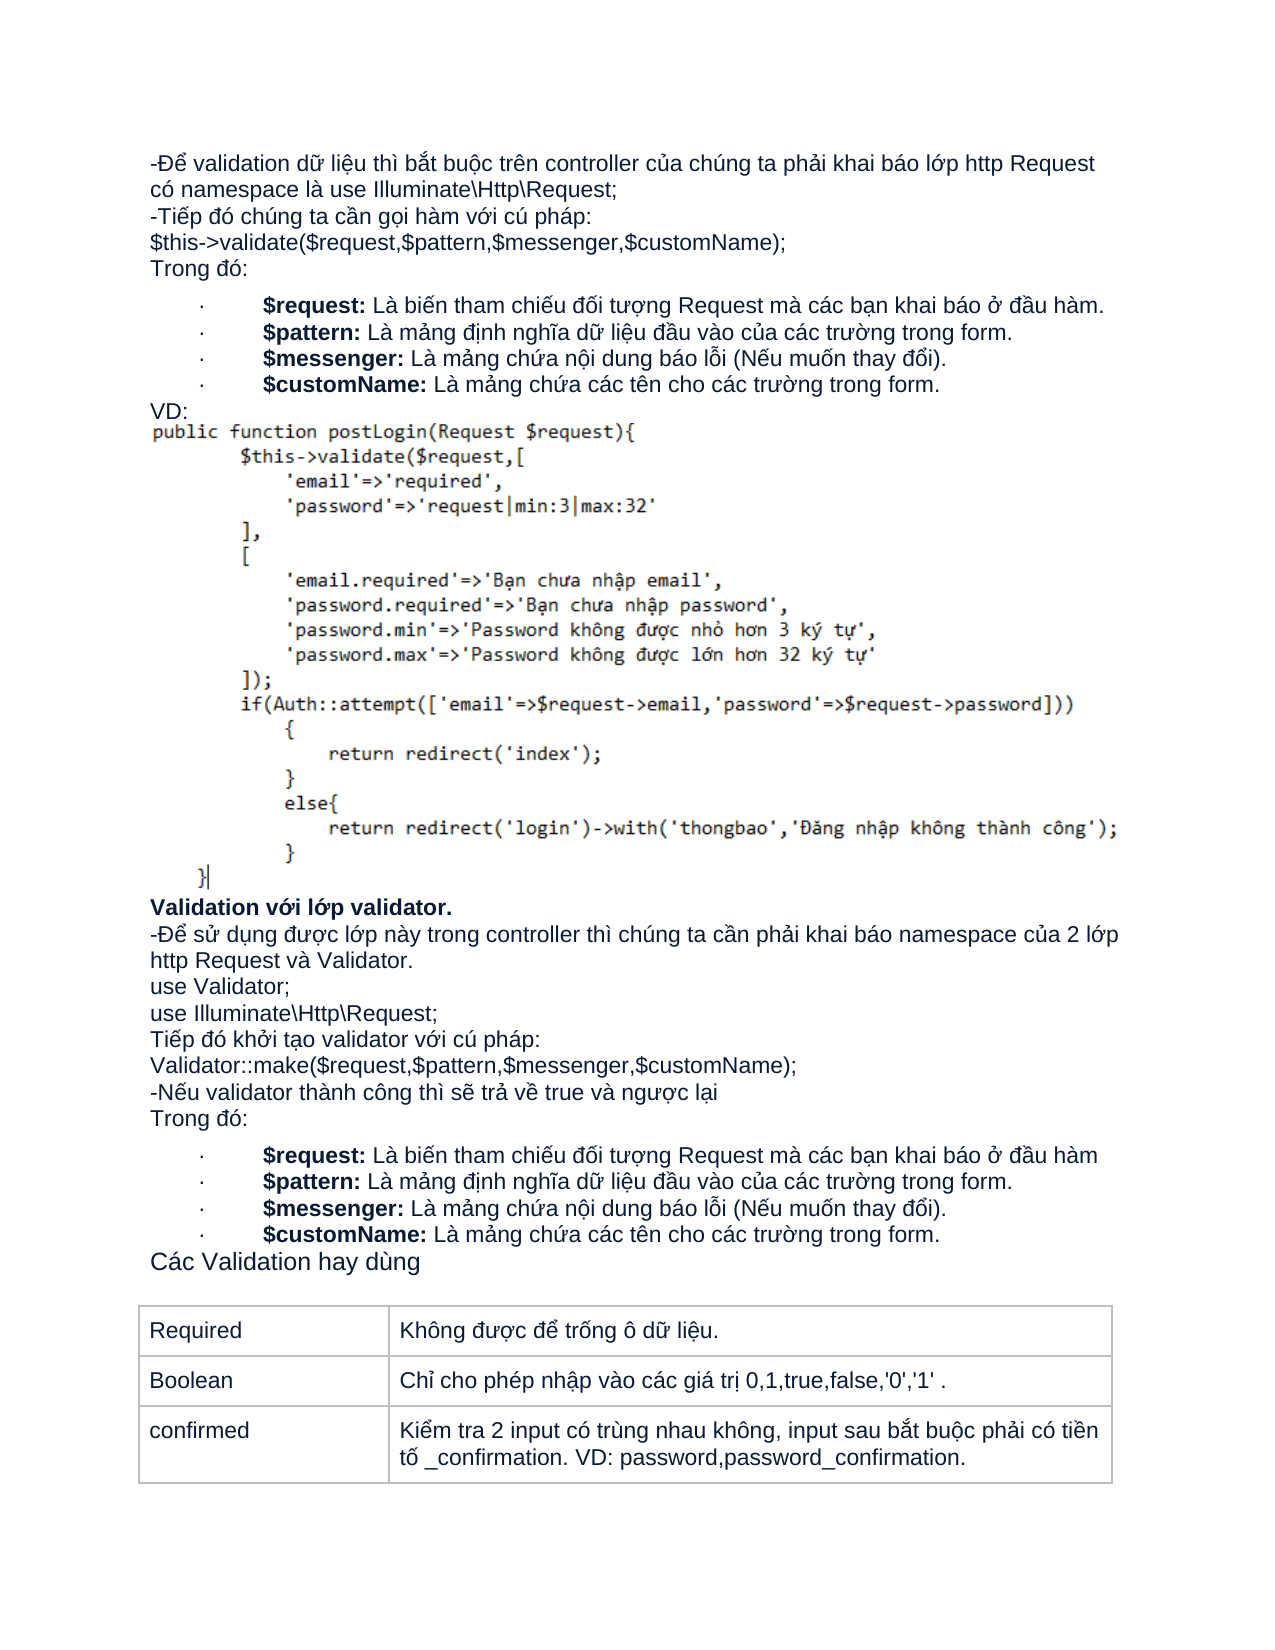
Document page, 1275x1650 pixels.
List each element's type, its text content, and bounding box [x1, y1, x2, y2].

text Validation với lớp validator. [150, 895, 1125, 921]
text -Để sử dụng được lớp này trong controller thì chúng ta cần phải khai báo namespace của 2 lớp http Request và Validator. [150, 921, 1125, 973]
text Các Validation hay dùng [150, 1247, 1125, 1276]
text · $messenger: Là mảng chứa nội dung báo lỗi (Nếu muốn thay đổi). [198, 345, 1125, 371]
picture [150, 423, 1125, 895]
text use Validator; [150, 973, 1125, 1000]
text · $pattern: Là mảng định nghĩa dữ liệu đầu vào của các trường trong form. [198, 1168, 1125, 1194]
text · $customName: Là mảng chứa các tên cho các trường trong form. [198, 1221, 1125, 1247]
text Trong đó: [150, 255, 1125, 282]
text Trong đó: [150, 1105, 1125, 1131]
text -Tiếp đó chúng ta cần gọi hàm với cú pháp: [150, 203, 1125, 229]
table_header Không được để trống ô dữ liệu. [390, 1307, 1111, 1355]
table_cell Boolean [140, 1357, 388, 1405]
table_header Required [140, 1307, 388, 1355]
text Validator::make($request,$pattern,$messenger,$customName); [150, 1052, 1125, 1079]
table_cell Kiểm tra 2 input có trùng nhau không, input sau bắt buộc phải có tiền tố _confirmation. VD: password,password_confirmation. [390, 1407, 1111, 1482]
text · $customName: Là mảng chứa các tên cho các trường trong form. [198, 371, 1125, 398]
text use Illuminate\Http\Request; [150, 1000, 1125, 1026]
text · $messenger: Là mảng chứa nội dung báo lỗi (Nếu muốn thay đổi). [198, 1194, 1125, 1221]
text · $pattern: Là mảng định nghĩa dữ liệu đầu vào của các trường trong form. [198, 318, 1125, 345]
text Tiếp đó khởi tạo validator với cú pháp: [150, 1026, 1125, 1052]
text $this->validate($request,$pattern,$messenger,$customName); [150, 229, 1125, 255]
text -Nếu validator thành công thì sẽ trả về true và ngược lại [150, 1079, 1125, 1105]
table_cell Chỉ cho phép nhập vào các giá trị 0,1,true,false,'0','1' . [390, 1357, 1111, 1405]
text -Để validation dữ liệu thì bắt buộc trên controller của chúng ta phải khai báo lớp http Request có namespace là use Illuminate\Http\Request; [150, 150, 1125, 203]
text · $request: Là biến tham chiếu đối tượng Request mà các bạn khai báo ở đầu hàm. [198, 292, 1125, 318]
table_cell confirmed [140, 1407, 388, 1482]
text VD: [150, 398, 1125, 423]
text · $request: Là biến tham chiếu đối tượng Request mà các bạn khai báo ở đầu hàm [198, 1142, 1125, 1168]
